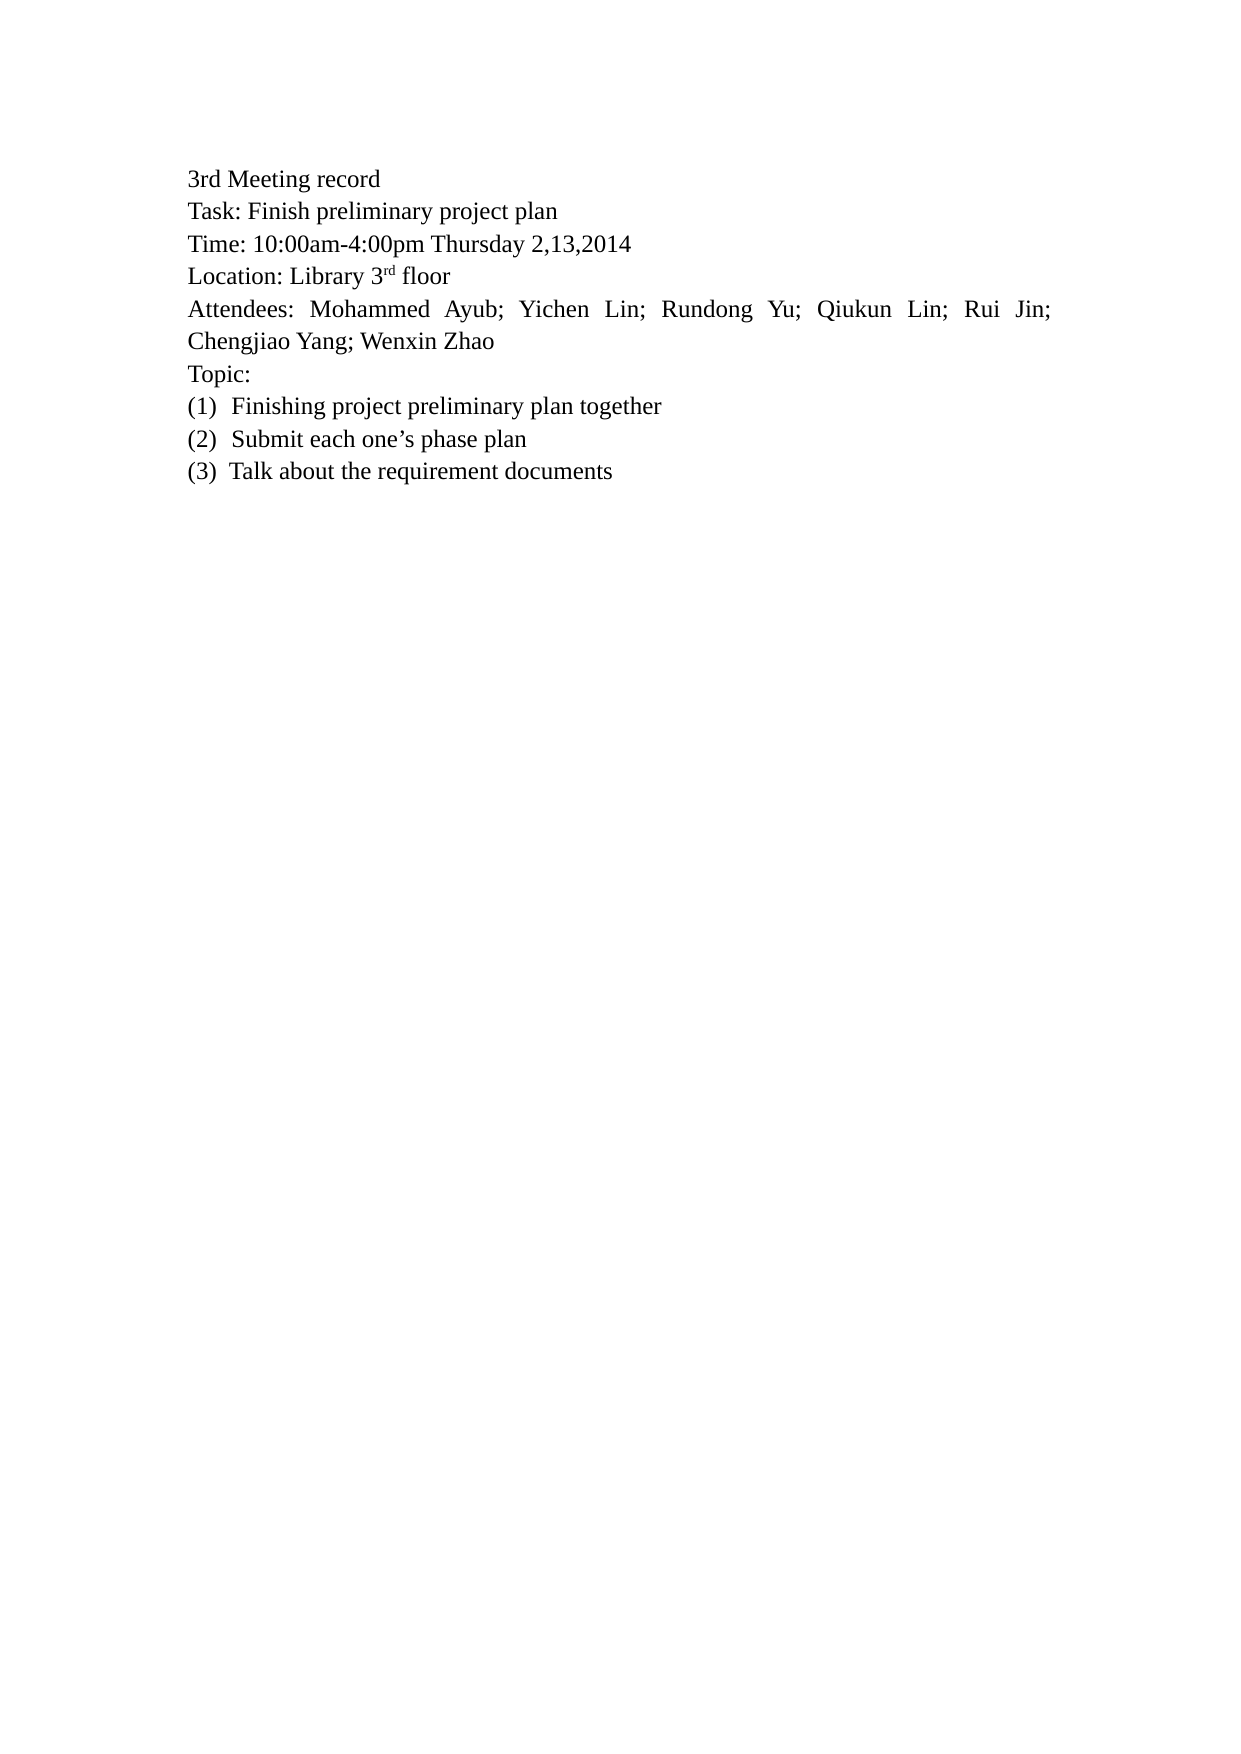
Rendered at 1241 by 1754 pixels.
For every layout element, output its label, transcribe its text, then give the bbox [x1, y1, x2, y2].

text (1) Finishing project preliminary plan together [187, 389, 1053, 422]
text Topic: [187, 357, 1053, 389]
text Location: Library 3rd floor [187, 259, 1053, 292]
text 3rd Meeting record [187, 162, 1053, 194]
text (2) Submit each one’s phase plan [187, 422, 1053, 454]
text Time: 10:00am-4:00pm Thursday 2,13,2014 [187, 227, 1053, 259]
text (3) Talk about the requirement documents [187, 454, 1053, 487]
text Task: Finish preliminary project plan [187, 194, 1053, 227]
text Attendees: Mohammed Ayub; Yichen Lin; Rundong Yu; Qiukun Lin; Rui Jin; Chengjiao Yang; Wenxin Zhao [187, 292, 1053, 357]
